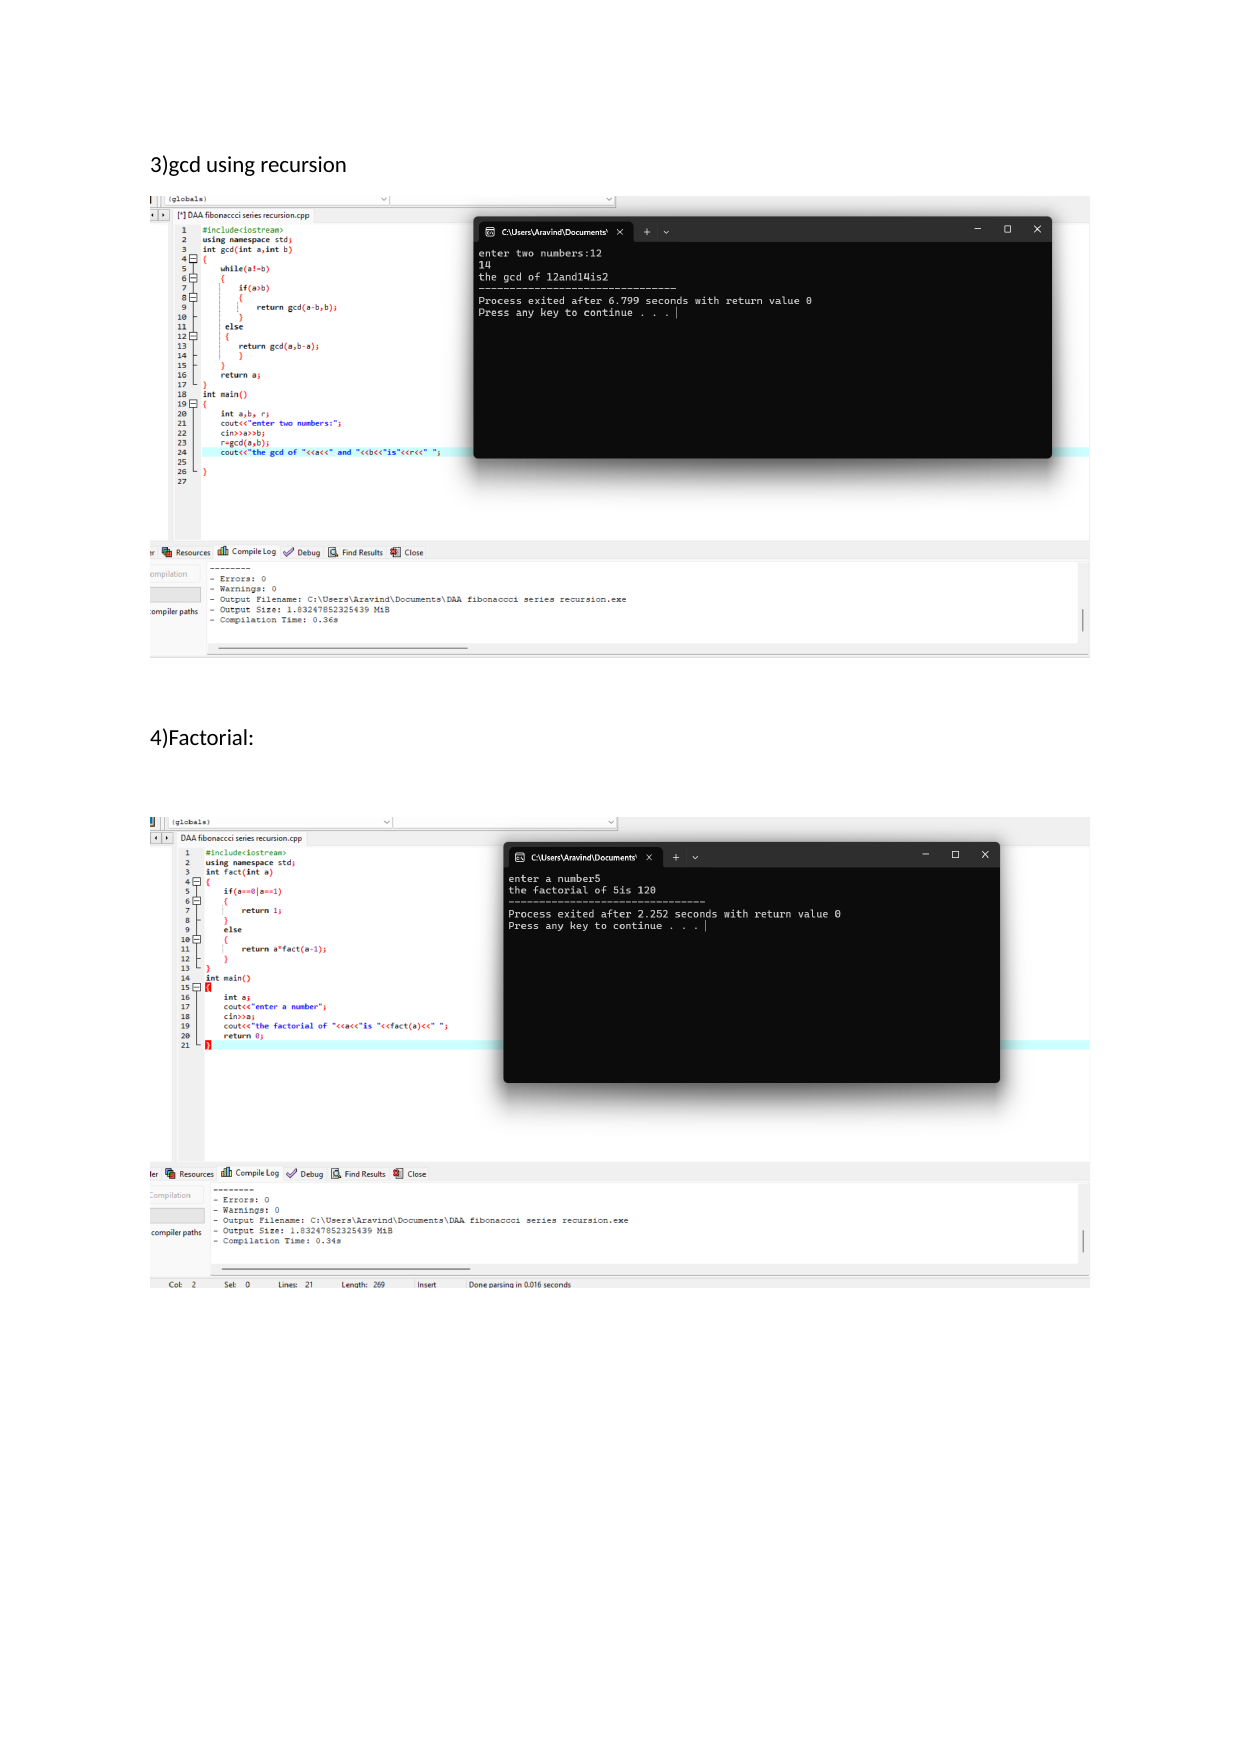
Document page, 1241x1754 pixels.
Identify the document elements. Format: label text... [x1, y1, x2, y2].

picture [150, 196, 1091, 658]
text 3)gcd using recursion [150, 150, 1090, 178]
text 4)Factorial: [150, 723, 1090, 751]
picture [150, 817, 1091, 1288]
